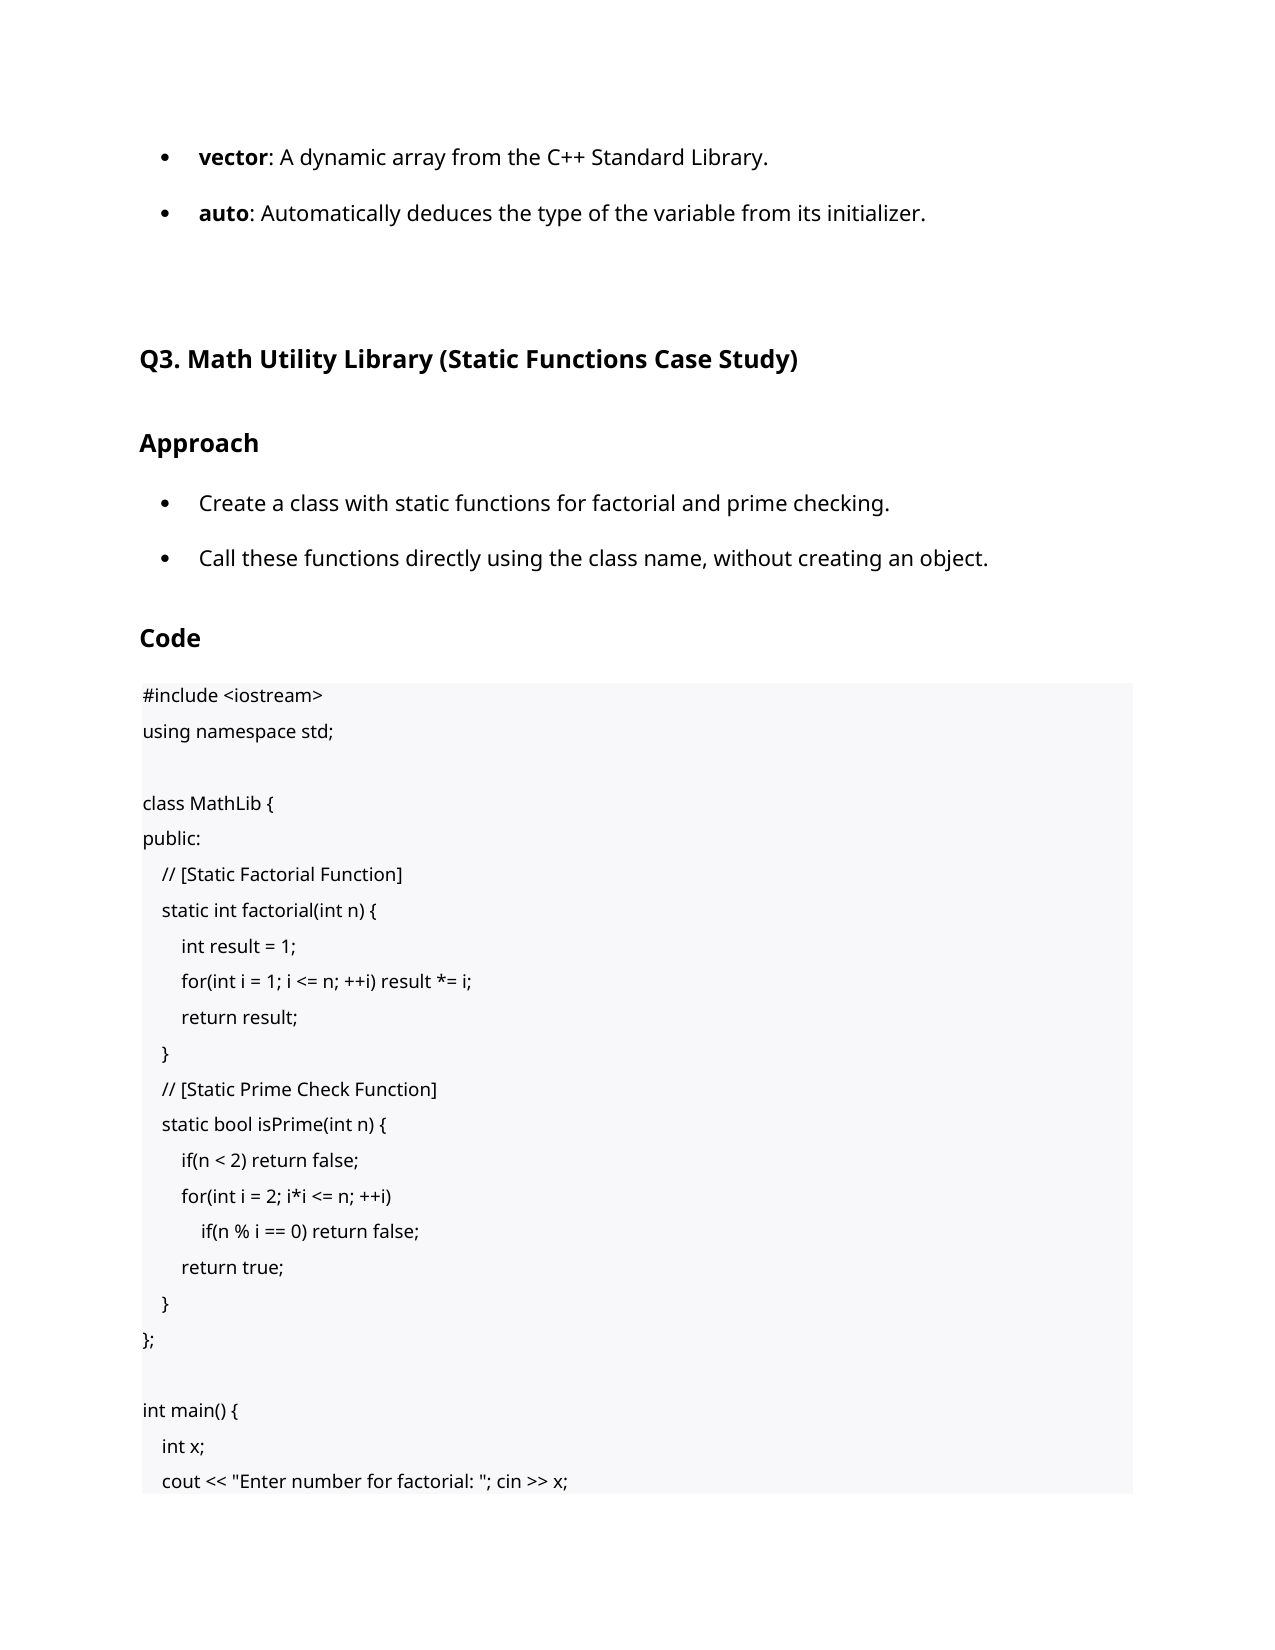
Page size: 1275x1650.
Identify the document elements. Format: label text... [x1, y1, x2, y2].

text Q3. Math Utility Library (Static Functions Case Study) [139, 342, 1133, 376]
list auto: Automatically deduces the type of the variable from its initializer. [161, 198, 1133, 228]
list vector: A dynamic array from the C++ Standard Library. [161, 142, 1133, 172]
text Code [139, 621, 1133, 655]
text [142, 683, 1133, 1494]
list Call these functions directly using the class name, without creating an object. [161, 543, 1133, 573]
text Approach [139, 426, 1133, 460]
list Create a class with static functions for factorial and prime checking. [161, 488, 1133, 517]
